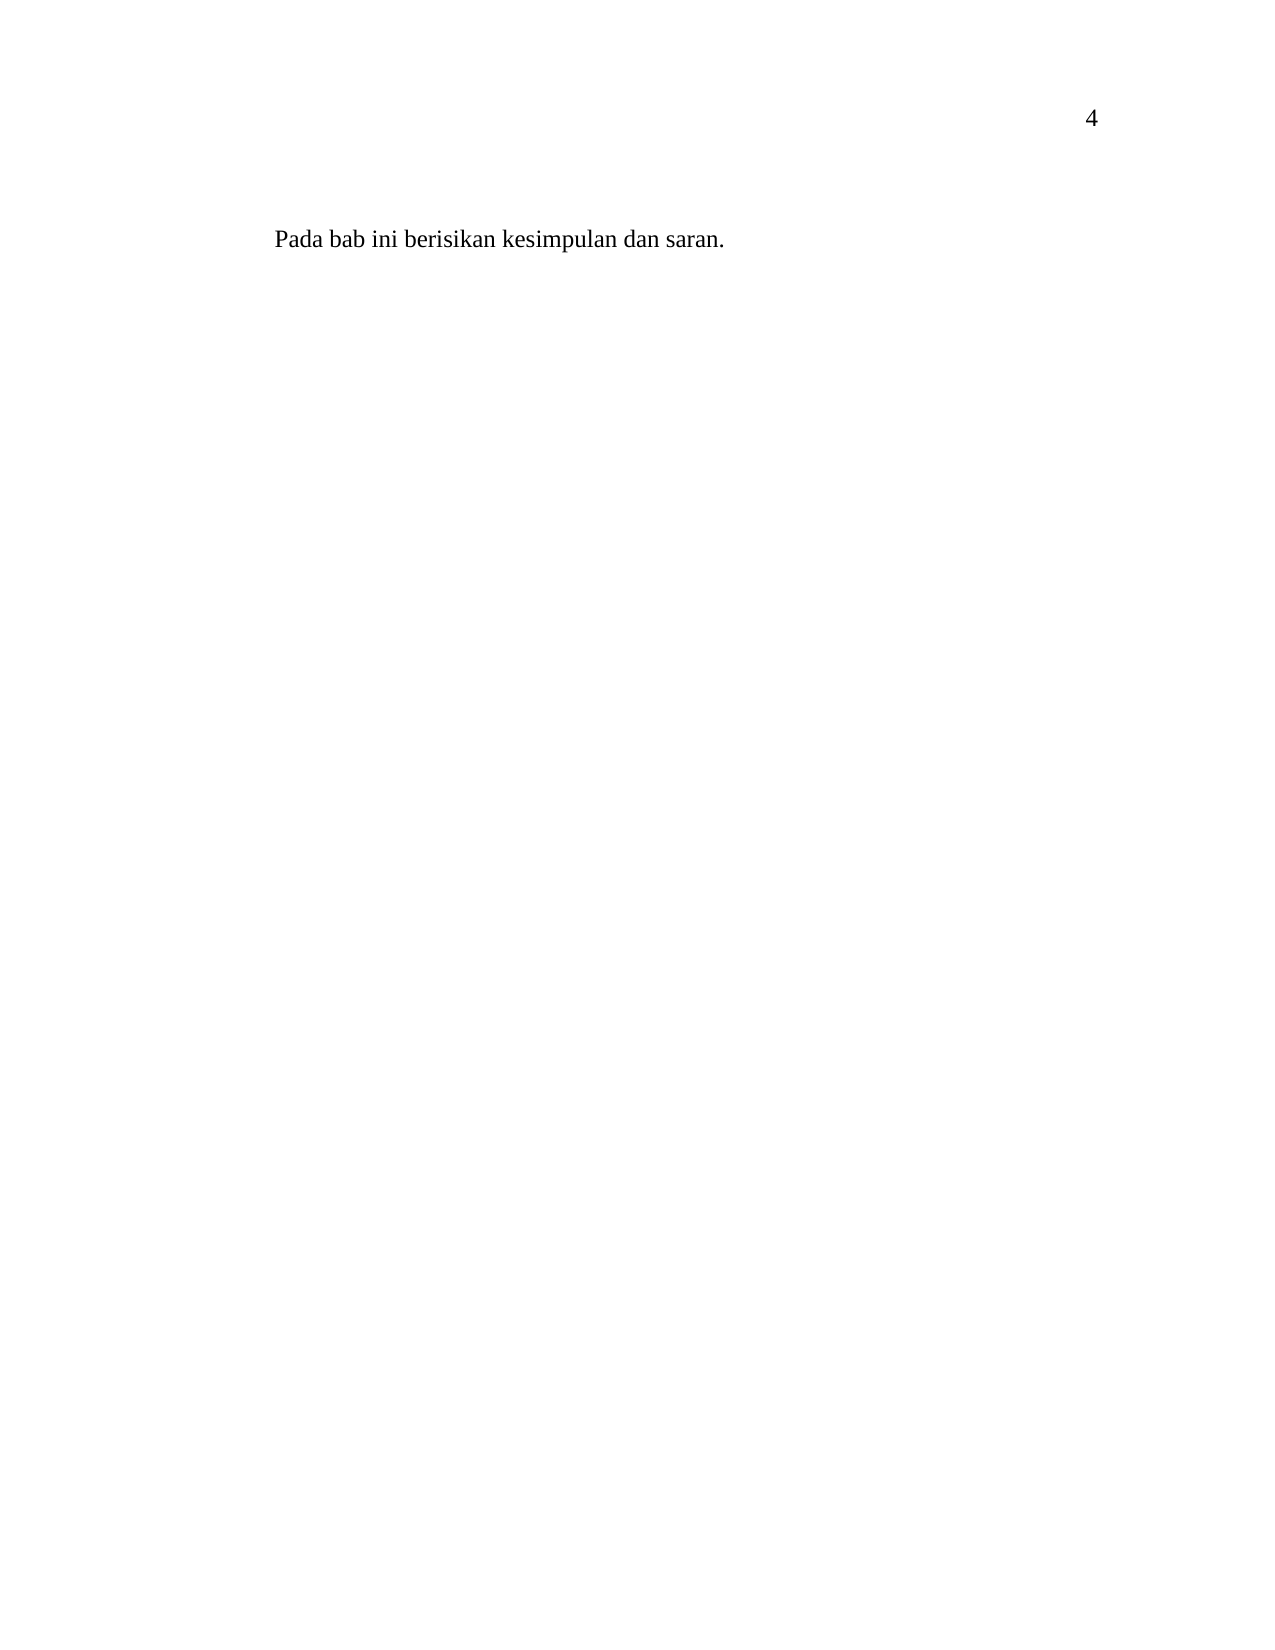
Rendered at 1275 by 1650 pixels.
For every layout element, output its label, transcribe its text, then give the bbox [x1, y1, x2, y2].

text Pada bab ini berisikan kesimpulan dan saran. [237, 224, 1098, 253]
